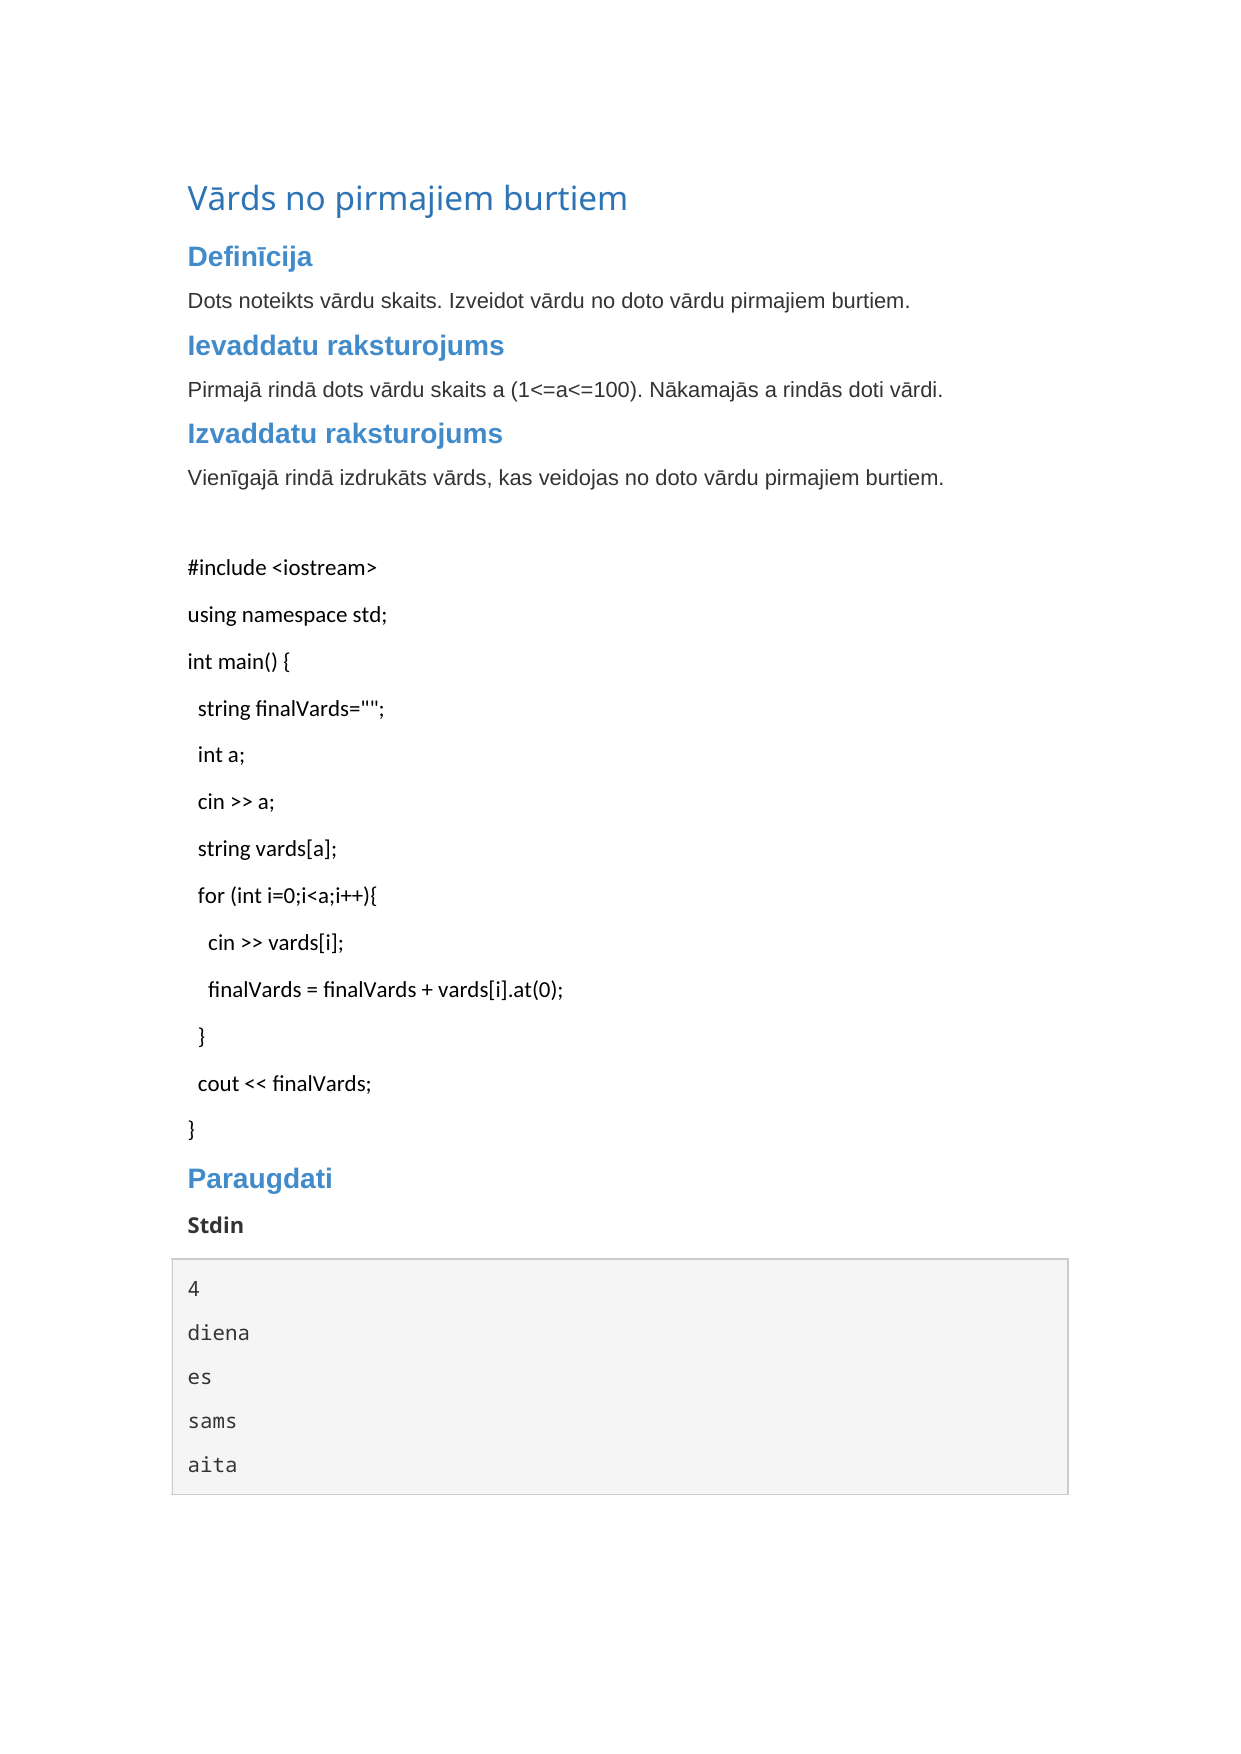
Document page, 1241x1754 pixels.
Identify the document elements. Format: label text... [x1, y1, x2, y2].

text Dots noteikts vārdu skaits. Izveidot vārdu no doto vārdu pirmajiem burtiem. [187, 288, 1053, 313]
text int main() { [187, 647, 1053, 675]
text aita [173, 1434, 1067, 1494]
text sams [173, 1390, 1067, 1434]
text } [187, 1022, 1053, 1050]
text 4 [173, 1260, 1067, 1302]
text Pirmajā rindā dots vārdu skaits a (1<=a<=100). Nākamajās a rindās doti vārdi. [187, 376, 1053, 402]
text cin >> vards[i]; [187, 928, 1053, 956]
subtitle Vārds no pirmajiem burtiem [187, 175, 1053, 220]
text es [173, 1346, 1067, 1390]
subtitle Paraugdati [187, 1162, 1053, 1195]
text int a; [187, 741, 1053, 768]
text string vards[a]; [187, 834, 1053, 862]
text Vienīgajā rindā izdrukāts vārds, kas veidojas no doto vārdu pirmajiem burtiem. [187, 465, 1053, 491]
text for (int i=0;i<a;i++){ [187, 881, 1053, 909]
text Definīcija [187, 239, 1053, 272]
text finalVards = finalVards + vards[i].at(0); [187, 975, 1053, 1003]
text string finalVards=""; [187, 694, 1053, 722]
text cin >> a; [187, 787, 1053, 815]
text diena [173, 1302, 1067, 1346]
text using namespace std; [187, 600, 1053, 628]
text } [187, 1116, 1053, 1143]
subtitle Stdin [187, 1210, 1053, 1240]
text Ievaddatu raksturojums [187, 328, 1053, 361]
text Izvaddatu raksturojums [187, 417, 1053, 450]
text cout << finalVards; [187, 1069, 1053, 1097]
text #include <iostream> [187, 553, 1053, 581]
